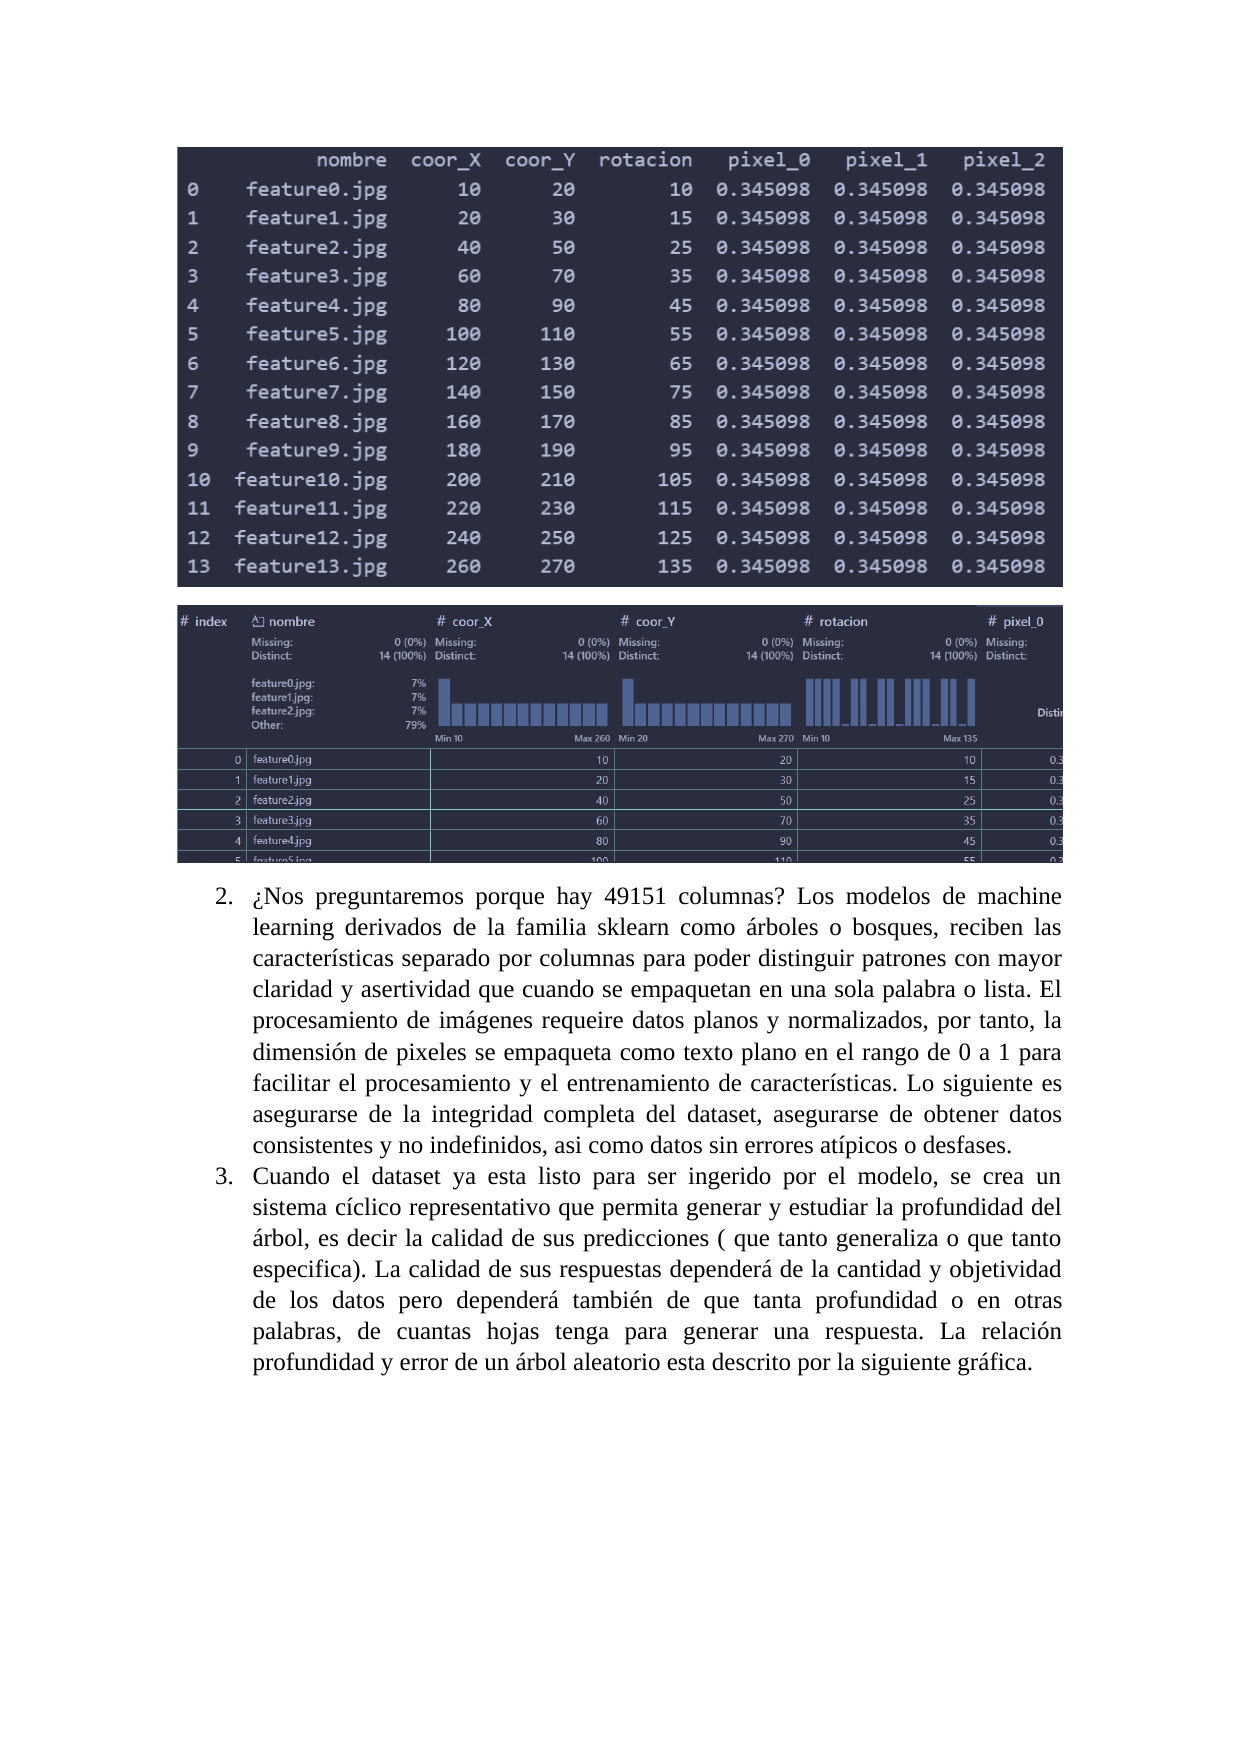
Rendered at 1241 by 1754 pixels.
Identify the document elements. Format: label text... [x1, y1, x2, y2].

picture [177, 605, 1063, 863]
picture [177, 147, 1063, 587]
list ¿Nos preguntaremos porque hay 49151 columnas? Los modelos de machine learning derivados de la familia sklearn como árboles o bosques, reciben las características separado por columnas para poder distinguir patrones con mayor claridad y asertividad que cuando se empaquetan en una sola palabra o lista. El procesamiento de imágenes requeire datos planos y normalizados, por tanto, la dimensión de pixeles se empaqueta como texto plano en el rango de 0 a 1 para facilitar el procesamiento y el entrenamiento de características. Lo siguiente es asegurarse de la integridad completa del dataset, asegurarse de obtener datos consistentes y no indefinidos, asi como datos sin errores atípicos o desfases. [215, 881, 1063, 1158]
list Cuando el dataset ya esta listo para ser ingerido por el modelo, se crea un sistema cíclico representativo que permita generar y estudiar la profundidad del árbol, es decir la calidad de sus predicciones ( que tanto generaliza o que tanto especifica). La calidad de sus respuestas dependerá de la cantidad y objetividad de los datos pero dependerá también de que tanta profundidad o en otras palabras, de cuantas hojas tenga para generar una respuesta. La relación profundidad y error de un árbol aleatorio esta descrito por la siguiente gráfica. [215, 1161, 1063, 1376]
